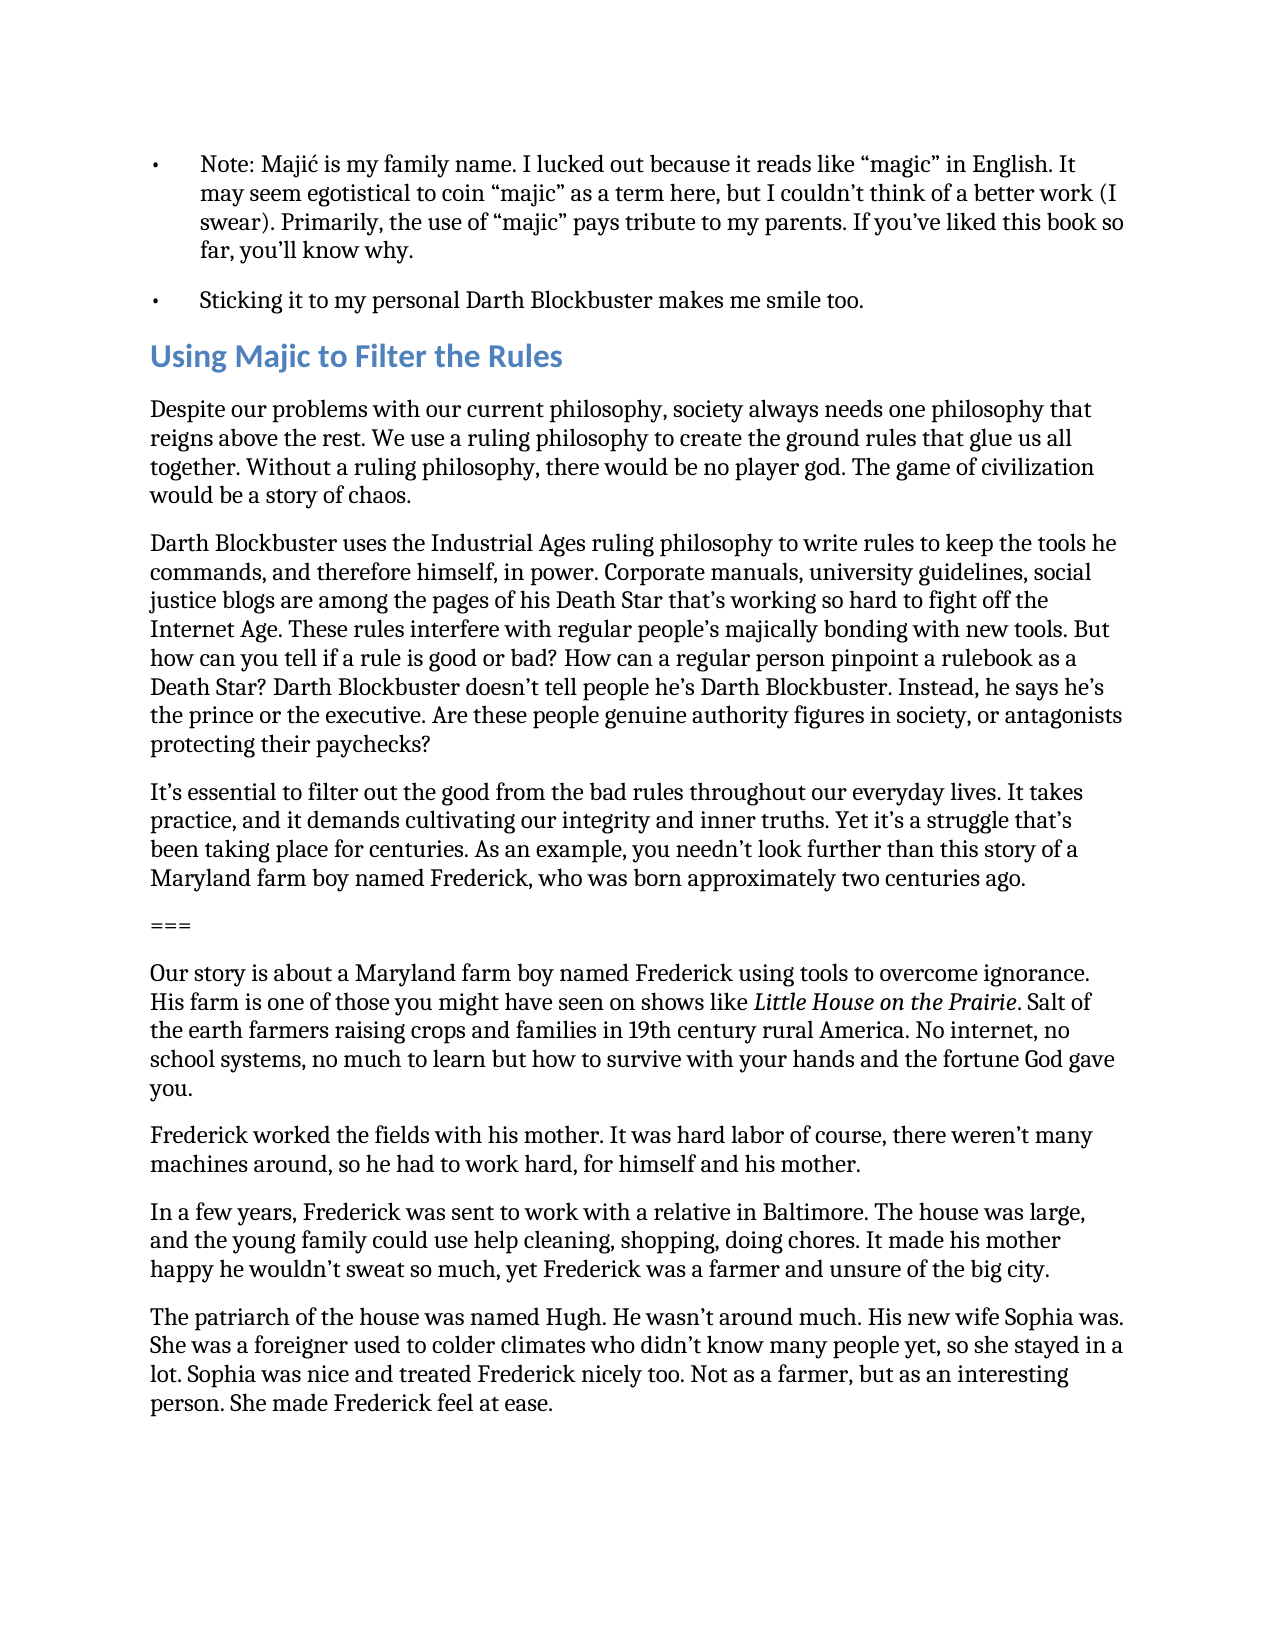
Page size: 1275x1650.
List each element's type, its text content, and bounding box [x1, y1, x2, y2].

text Darth Blockbuster uses the Industrial Ages ruling philosophy to write rules to keep the tools he commands, and therefore himself, in power. Corporate manuals, university guidelines, social justice blogs are among the pages of his Death Star that’s working so hard to fight off the Internet Age. These rules interfere with regular people’s majically bonding with new tools. But how can you tell if a rule is good or bad? How can a regular person pinpoint a rulebook as a Death Star? Darth Blockbuster doesn’t tell people he’s Darth Blockbuster. Instead, he says he’s the prince or the executive. Are these people genuine authority figures in society, or antagonists protecting their paychecks? [150, 529, 1125, 759]
list Note: Majić is my family name. I lucked out because it reads like “magic” in English. It may seem egotistical to coin “majic” as a term here, but I couldn’t think of a better work (I swear). Primarily, the use of “majic” pays tribute to my parents. If you’ve liked this book so far, you’ll know why. [150, 150, 1125, 265]
text Frederick worked the fields with his mother. It was hard labor of course, there weren’t many machines around, so he had to work hard, for himself and his mother. [150, 1121, 1125, 1179]
text It’s essential to filter out the good from the bad rules throughout our everyday lives. It takes practice, and it demands cultivating our integrity and inner truths. Yet it’s a struggle that’s been taking place for centuries. As an example, you needn’t look further than this story of a Maryland farm boy named Frederick, who was born approximately two centuries ago. [150, 777, 1125, 892]
subtitle Using Majic to Filter the Rules [150, 335, 1125, 376]
text The patriarch of the house was named Hugh. He wasn’t around much. His new wife Sophia was. She was a foreigner used to colder climates who didn’t know many people yet, so she stayed in a lot. Sophia was nice and treated Frederick nicely too. Not as a farmer, but as an interesting person. She made Frederick feel at ease. [150, 1302, 1125, 1417]
text In a few years, Frederick was sent to work with a relative in Baltimore. The house was large, and the young family could use help cleaning, shopping, doing chores. It made his mother happy he wouldn’t sweat so much, yet Frederick was a farmer and unsure of the big city. [150, 1197, 1125, 1284]
text Despite our problems with our current philosophy, society always needs one philosophy that reigns above the rest. We use a ruling philosophy to create the ground rules that glue us all together. Without a ruling philosophy, there would be no player god. The game of civilization would be a story of chaos. [150, 395, 1125, 510]
list Sticking it to my personal Darth Blockbuster makes me smile too. [150, 286, 1125, 314]
text Our story is about a Maryland farm boy named Frederick using tools to overcome ignorance. His farm is one of those you might have seen on shows like Little House on the Prairie. Salt of the earth farmers raising crops and families in 19th century rural America. No internet, no school systems, no much to learn but how to survive with your hands and the fortune God gave you. [150, 959, 1125, 1102]
text === [150, 911, 1125, 940]
